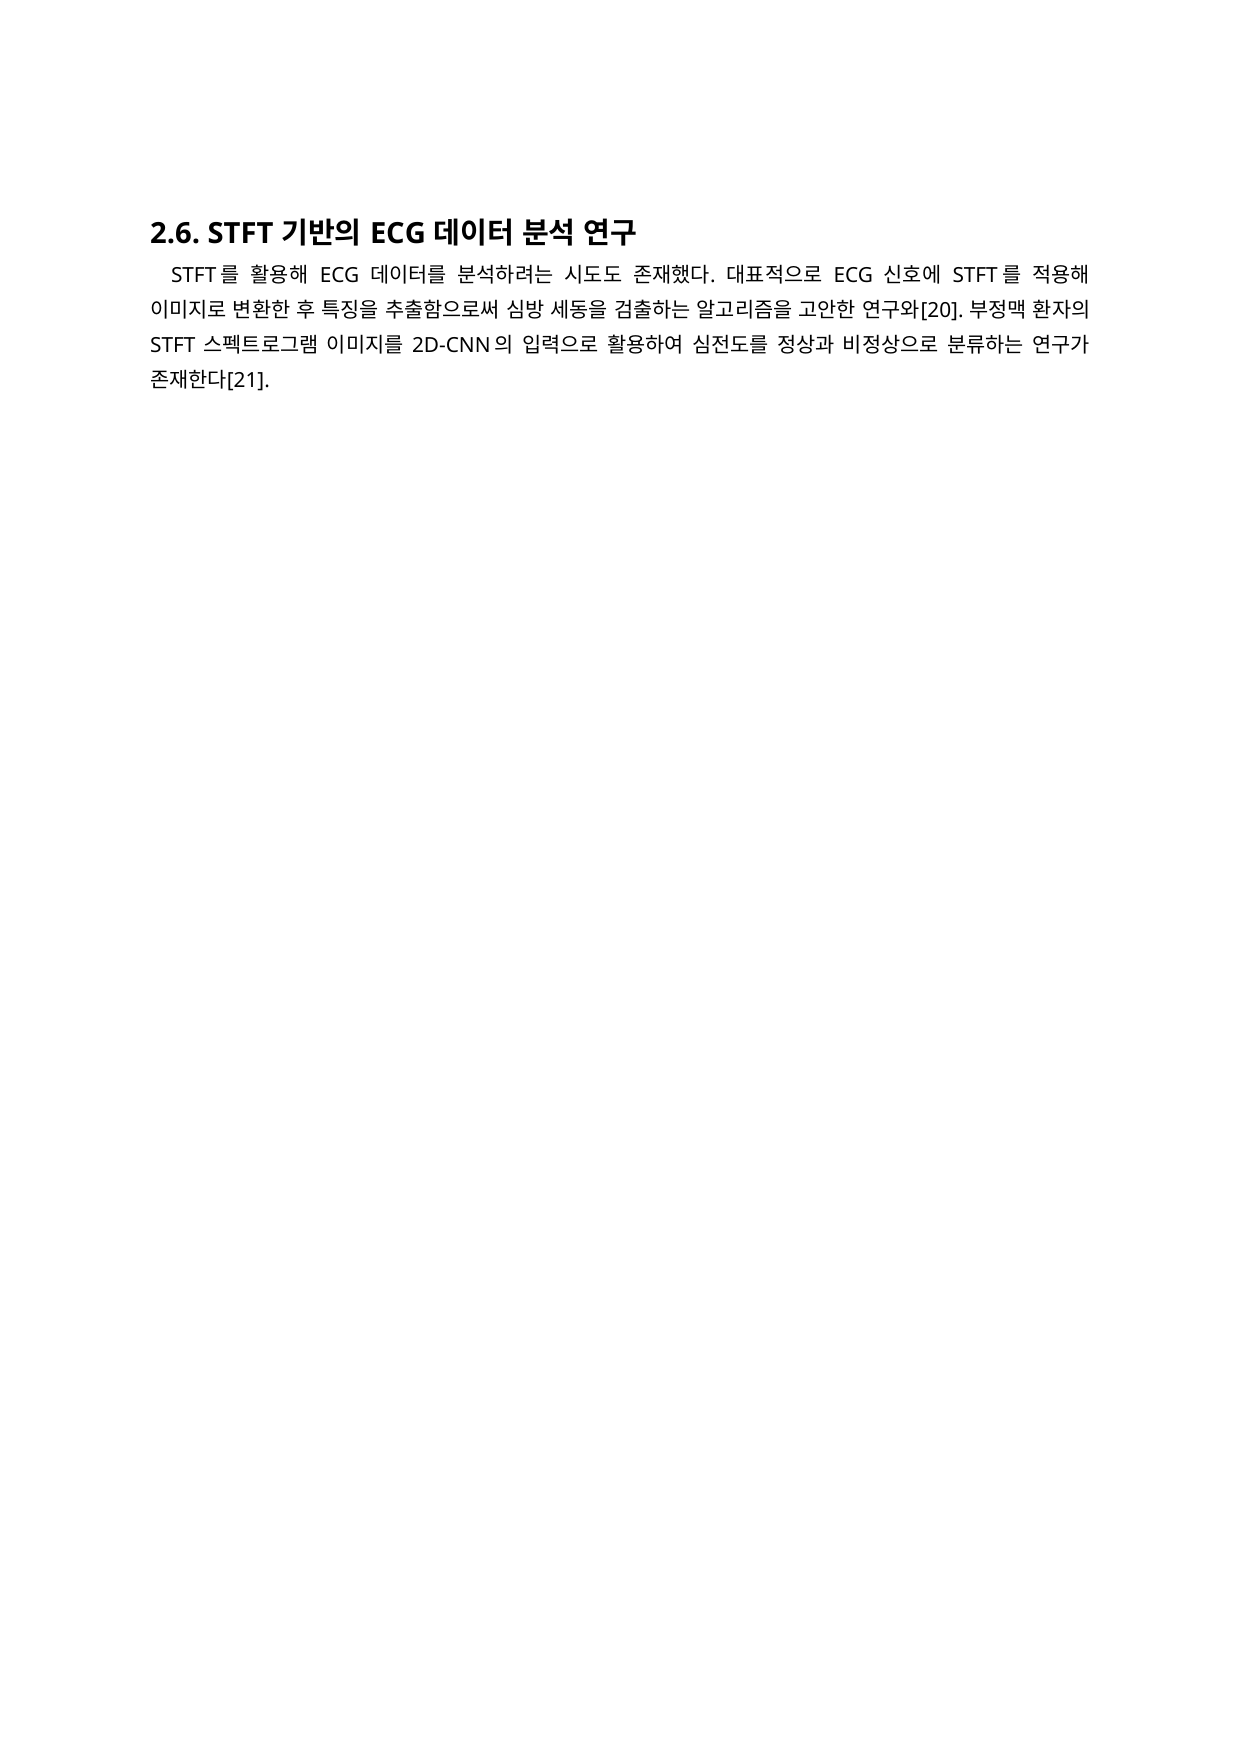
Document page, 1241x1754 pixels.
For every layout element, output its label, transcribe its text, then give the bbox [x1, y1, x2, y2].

text 2.6. STFT 기반의 ECG 데이터 분석 연구 [150, 210, 1090, 252]
list STFT를 활용해 ECG 데이터를 분석하려는 시도도 존재했다. 대표적으로 ECG 신호에 STFT를 적용해 이미지로 변환한 후 특징을 추출함으로써 심방 세동을 검출하는 알고리즘을 고안한 연구와[20]. 부정맥 환자의 STFT 스펙트로그램 이미지를 2D-CNN의 입력으로 활용하여 심전도를 정상과 비정상으로 분류하는 연구가 존재한다[21]. [150, 258, 1090, 393]
